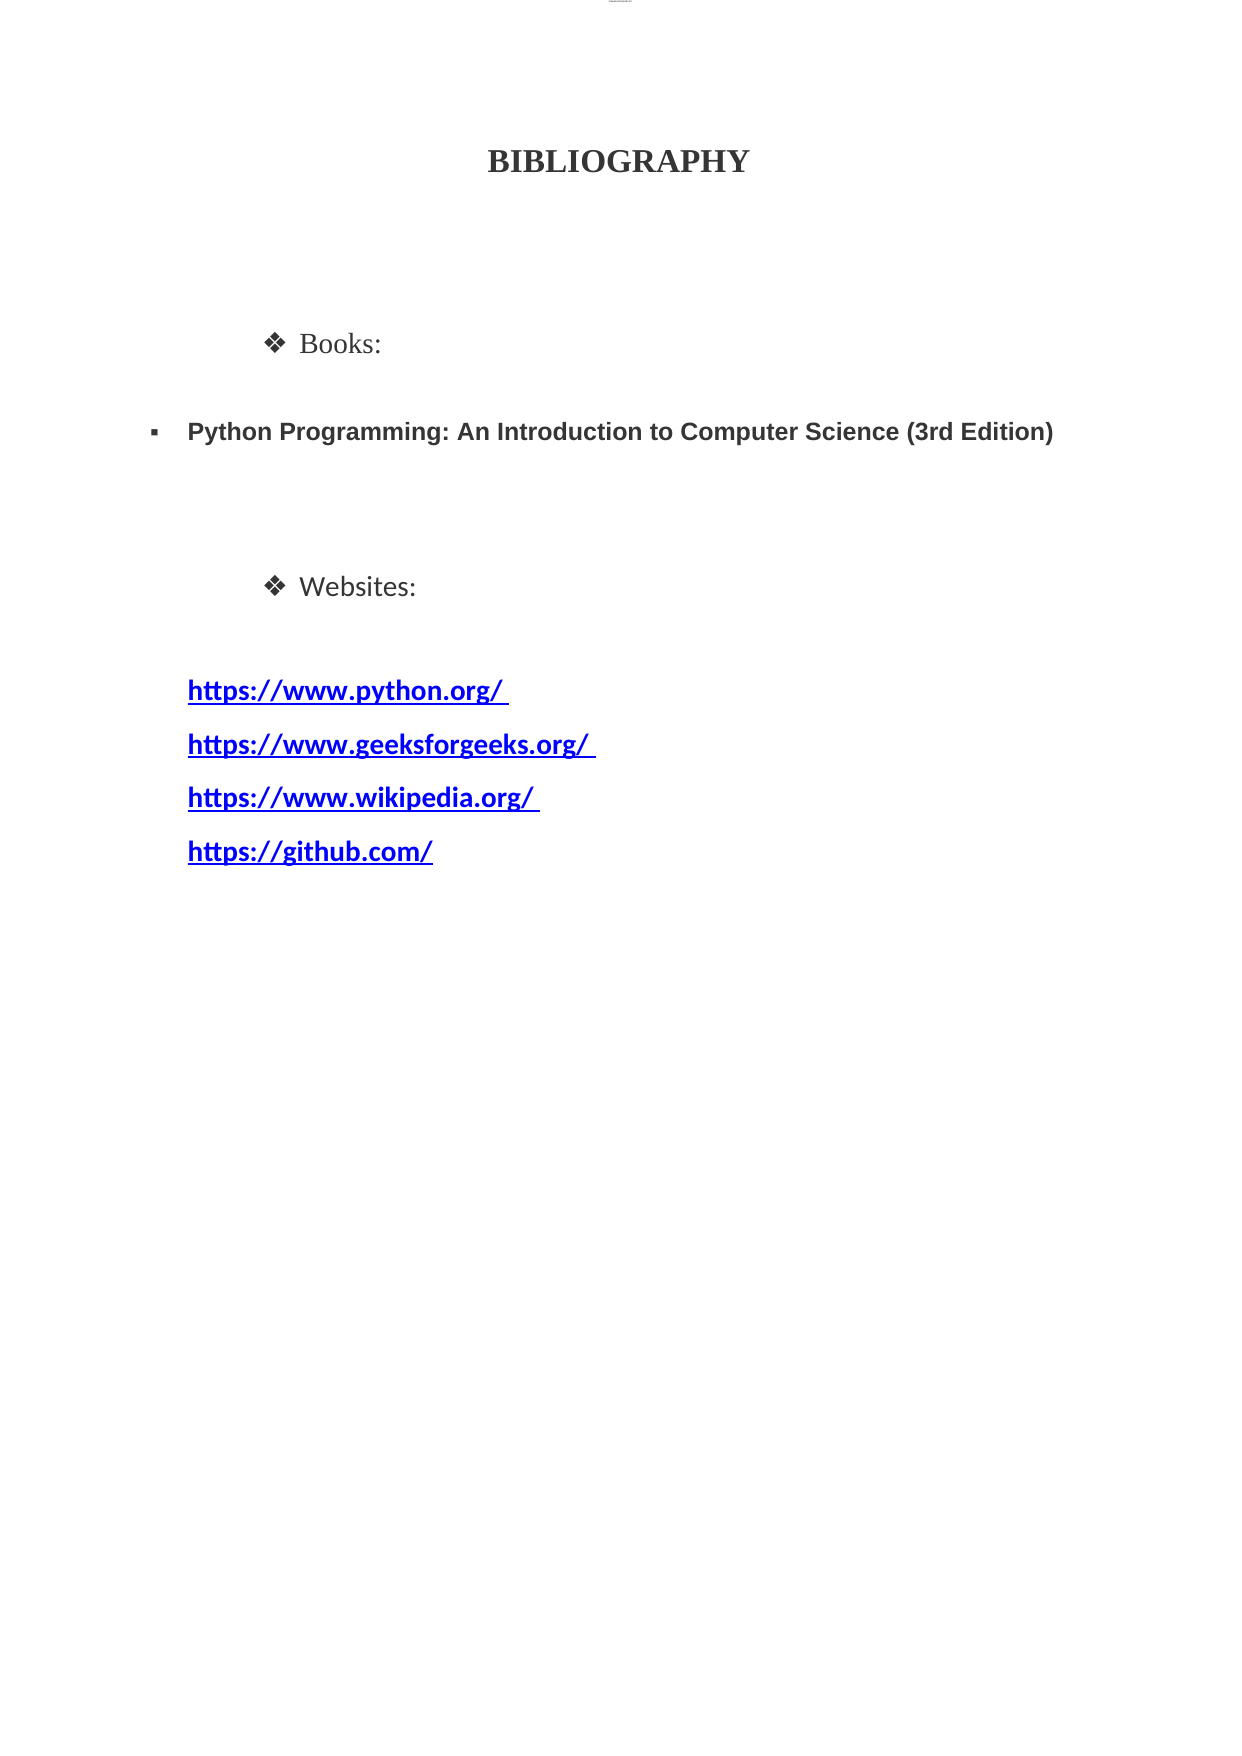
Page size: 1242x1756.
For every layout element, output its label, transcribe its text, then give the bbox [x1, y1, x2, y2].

text ▪ Python Programming: An Introduction to Computer Science (3rd Edition) [110, 417, 1135, 446]
list Books: [262, 323, 1135, 362]
text https://www.python.org/ https://www.geeksforgeeks.org/ https://www.wikipedia.org/ https://github.com/ [187, 672, 781, 868]
list Websites: [262, 565, 1135, 604]
text BIBLIOGRAPHY [112, 141, 1135, 179]
